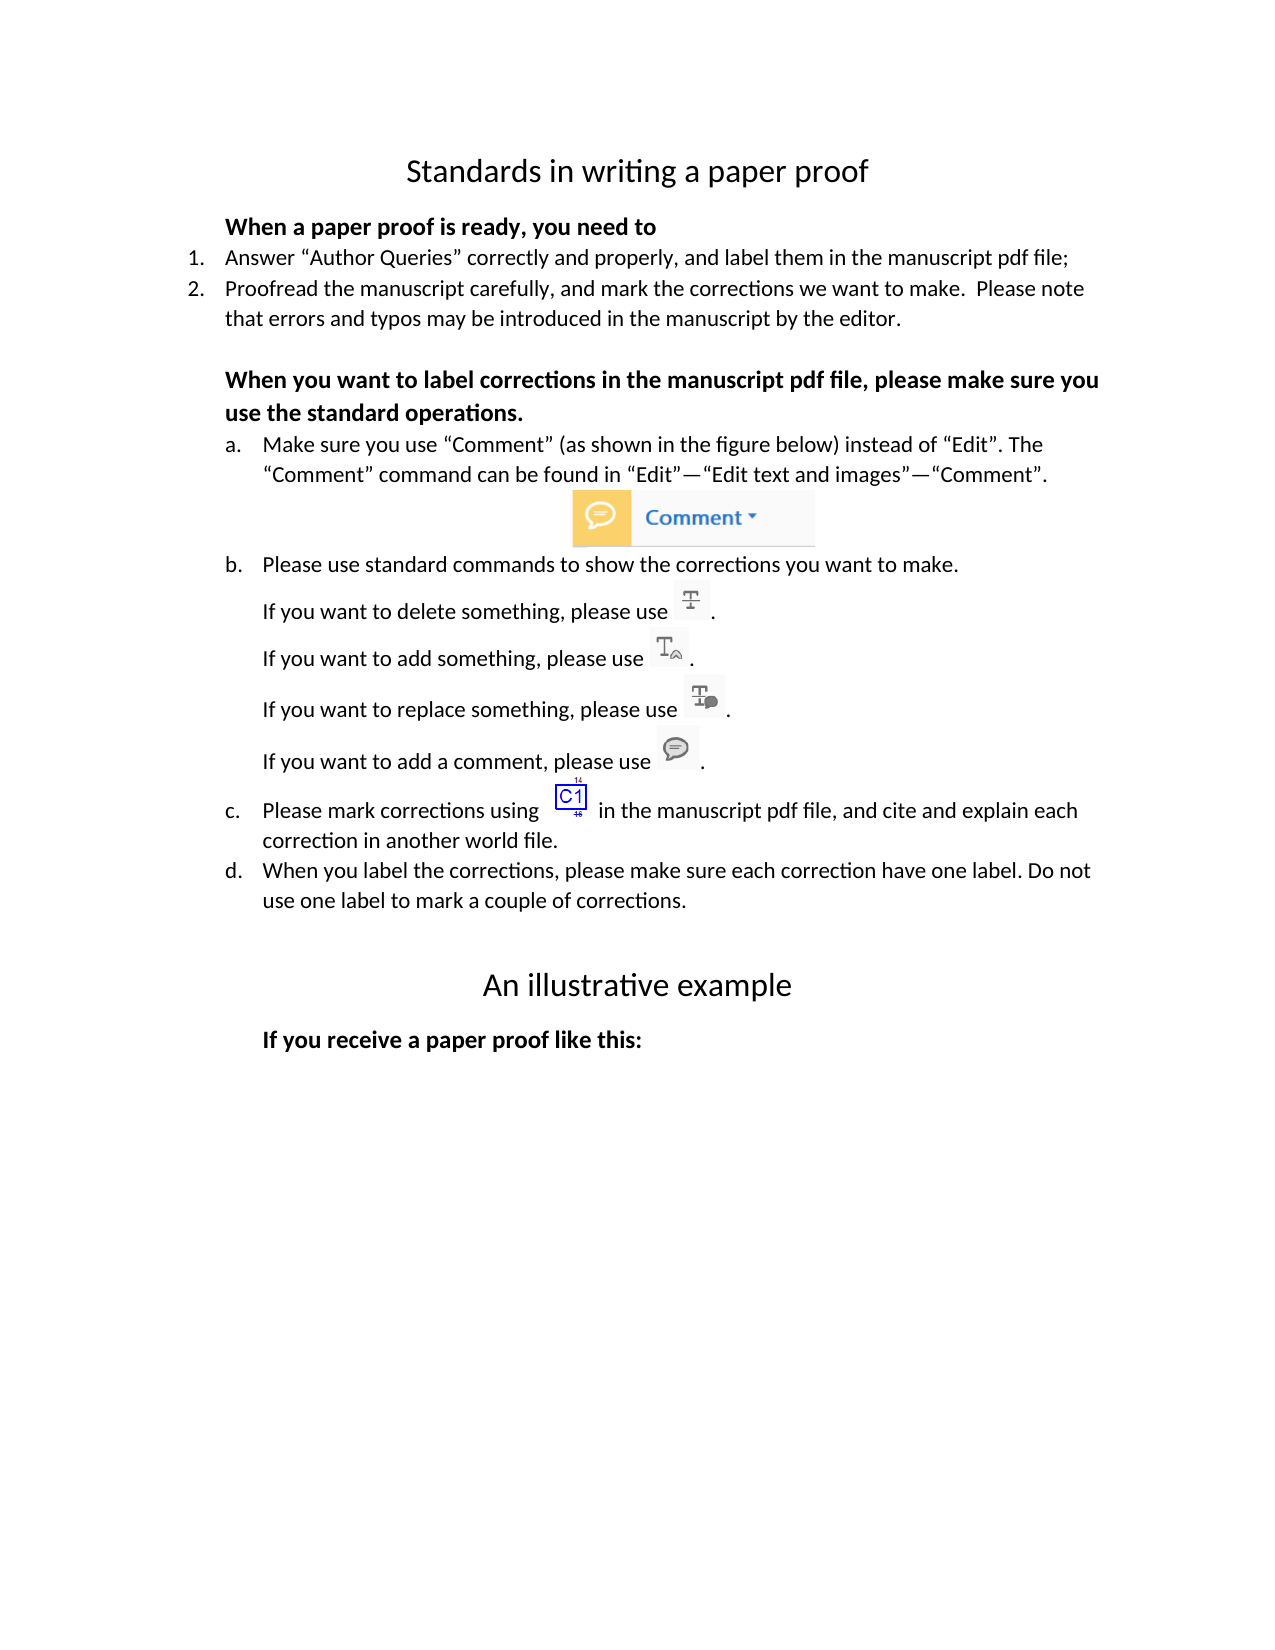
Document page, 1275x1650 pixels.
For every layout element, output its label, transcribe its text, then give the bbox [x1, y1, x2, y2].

list Answer “Author Queries” correctly and properly, and label them in the manuscript pdf file; [187, 243, 1125, 272]
picture [649, 627, 689, 667]
picture [544, 777, 598, 819]
list If you want to delete something, please use . [262, 580, 1125, 625]
picture [656, 725, 700, 770]
list If you receive a paper proof like this: [262, 1024, 1125, 1055]
picture [683, 674, 726, 718]
list Proofread the manuscript carefully, and mark the corrections we want to make. Please note that errors and typos may be introduced in the manuscript by the editor. [187, 274, 1125, 332]
list If you want to add something, please use . [262, 628, 1125, 672]
list Make sure you use “Comment” (as shown in the figure below) instead of “Edit”. The “Comment” command can be found in “Edit”—“Edit text and images”—“Comment”. [225, 430, 1125, 488]
text Standards in writing a paper proof [150, 150, 1125, 191]
list When you label the corrections, please make sure each correction have one label. Do not use one label to mark a couple of corrections. [225, 856, 1125, 914]
list If you want to add a comment, please use . [262, 725, 1125, 775]
picture [572, 490, 816, 548]
text An illustrative example [150, 964, 1125, 1004]
list Please mark corrections using in the manuscript pdf file, and cite and explain each correction in another world file. [225, 778, 1125, 854]
list If you want to replace something, please use . [262, 674, 1125, 723]
picture [673, 580, 711, 620]
list When you want to label corrections in the manuscript pdf file, please make sure you use the standard operations. [225, 364, 1125, 428]
list When a paper proof is ready, you need to [225, 211, 1125, 241]
list Please use standard commands to show the corrections you want to make. [225, 550, 1125, 578]
